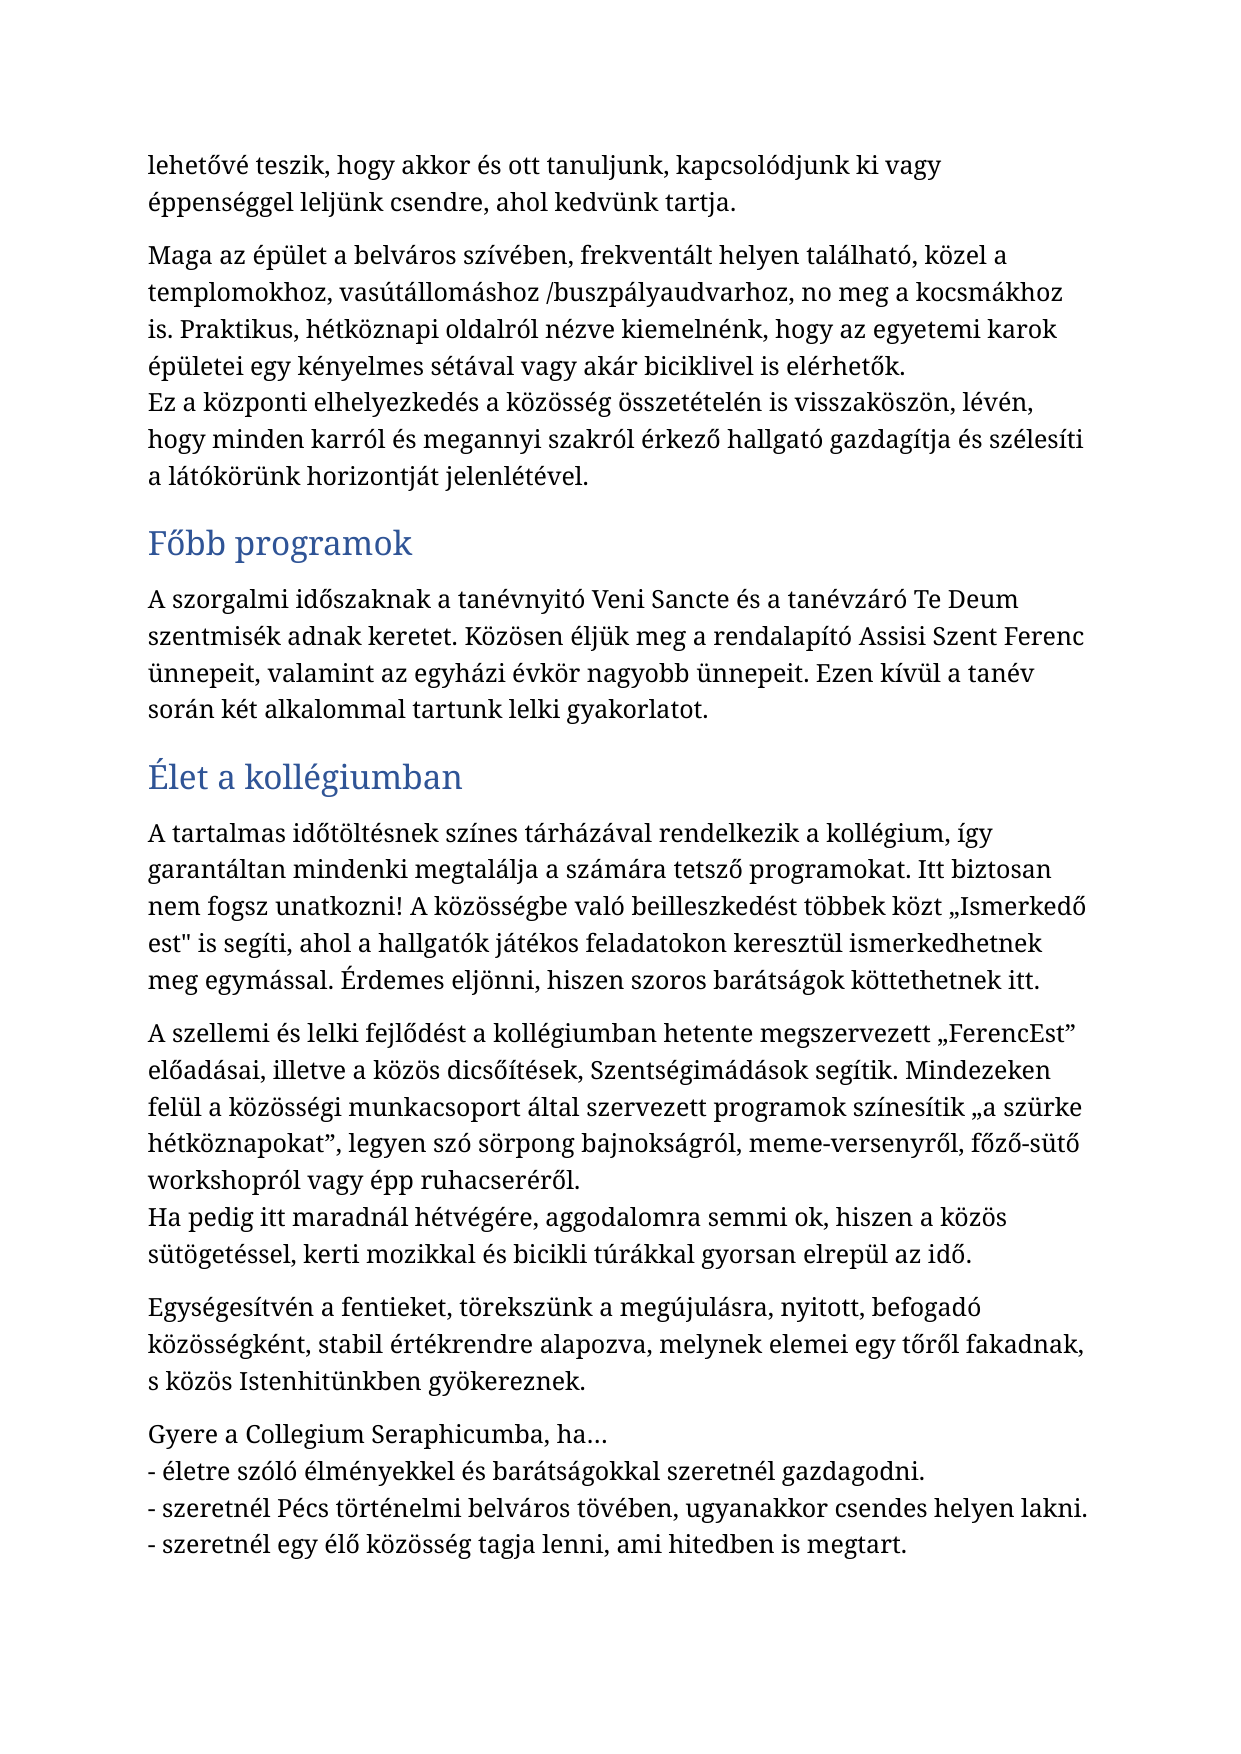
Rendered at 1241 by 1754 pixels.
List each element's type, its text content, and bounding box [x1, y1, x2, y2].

text A tartalmas időtöltésnek színes tárházával rendelkezik a kollégium, így garantáltan mindenki megtalálja a számára tetsző programokat. Itt biztosan nem fogsz unatkozni! A közösségbe való beilleszkedést többek közt „Ismerkedő est" is segíti, ahol a hallgatók játékos feladatokon keresztül ismerkedhetnek meg egymással. Érdemes eljönni, hiszen szoros barátságok köttethetnek itt. [148, 815, 1093, 996]
text Egységesítvén a fentieket, törekszünk a megújulásra, nyitott, befogadó közösségként, stabil értékrendre alapozva, melynek elemei egy tőről fakadnak, s közös Istenhitünkben gyökereznek. [148, 1290, 1093, 1397]
subtitle Főbb programok [148, 520, 1093, 566]
text A szellemi és lelki fejlődést a kollégiumban hetente megszervezett „FerencEst” előadásai, illetve a közös dicsőítések, Szentségimádások segítik. Mindezeken felül a közösségi munkacsoport által szervezett programok színesítik „a szürke hétköznapokat”, legyen szó sörpong bajnokságról, meme-versenyről, főző-sütő workshopról vagy épp ruhacseréről. Ha pedig itt maradnál hétvégére, aggodalomra semmi ok, hiszen a közös sütögetéssel, kerti mozikkal és bicikli túrákkal gyorsan elrepül az idő. [148, 1016, 1093, 1270]
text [148, 1417, 1093, 1561]
text Maga az épület a belváros szívében, frekventált helyen található, közel a templomokhoz, vasútállomáshoz /buszpályaudvarhoz, no meg a kocsmákhoz is. Praktikus, hétköznapi oldalról nézve kiemelnénk, hogy az egyetemi karok épületei egy kényelmes sétával vagy akár biciklivel is elérhetők. Ez a központi elhelyezkedés a közösség összetételén is visszaköszön, lévén, hogy minden karról és megannyi szakról érkező hallgató gazdagítja és szélesíti a látókörünk horizontját jelenlétével. [148, 238, 1093, 492]
subtitle Élet a kollégiumban [148, 754, 1093, 799]
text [148, 148, 1093, 218]
text A szorgalmi időszaknak a tanévnyitó Veni Sancte és a tanévzáró Te Deum szentmisék adnak keretet. Közösen éljük meg a rendalapító Assisi Szent Ferenc ünnepeit, valamint az egyházi évkör nagyobb ünnepeit. Ezen kívül a tanév során két alkalommal tartunk lelki gyakorlatot. [148, 582, 1093, 726]
